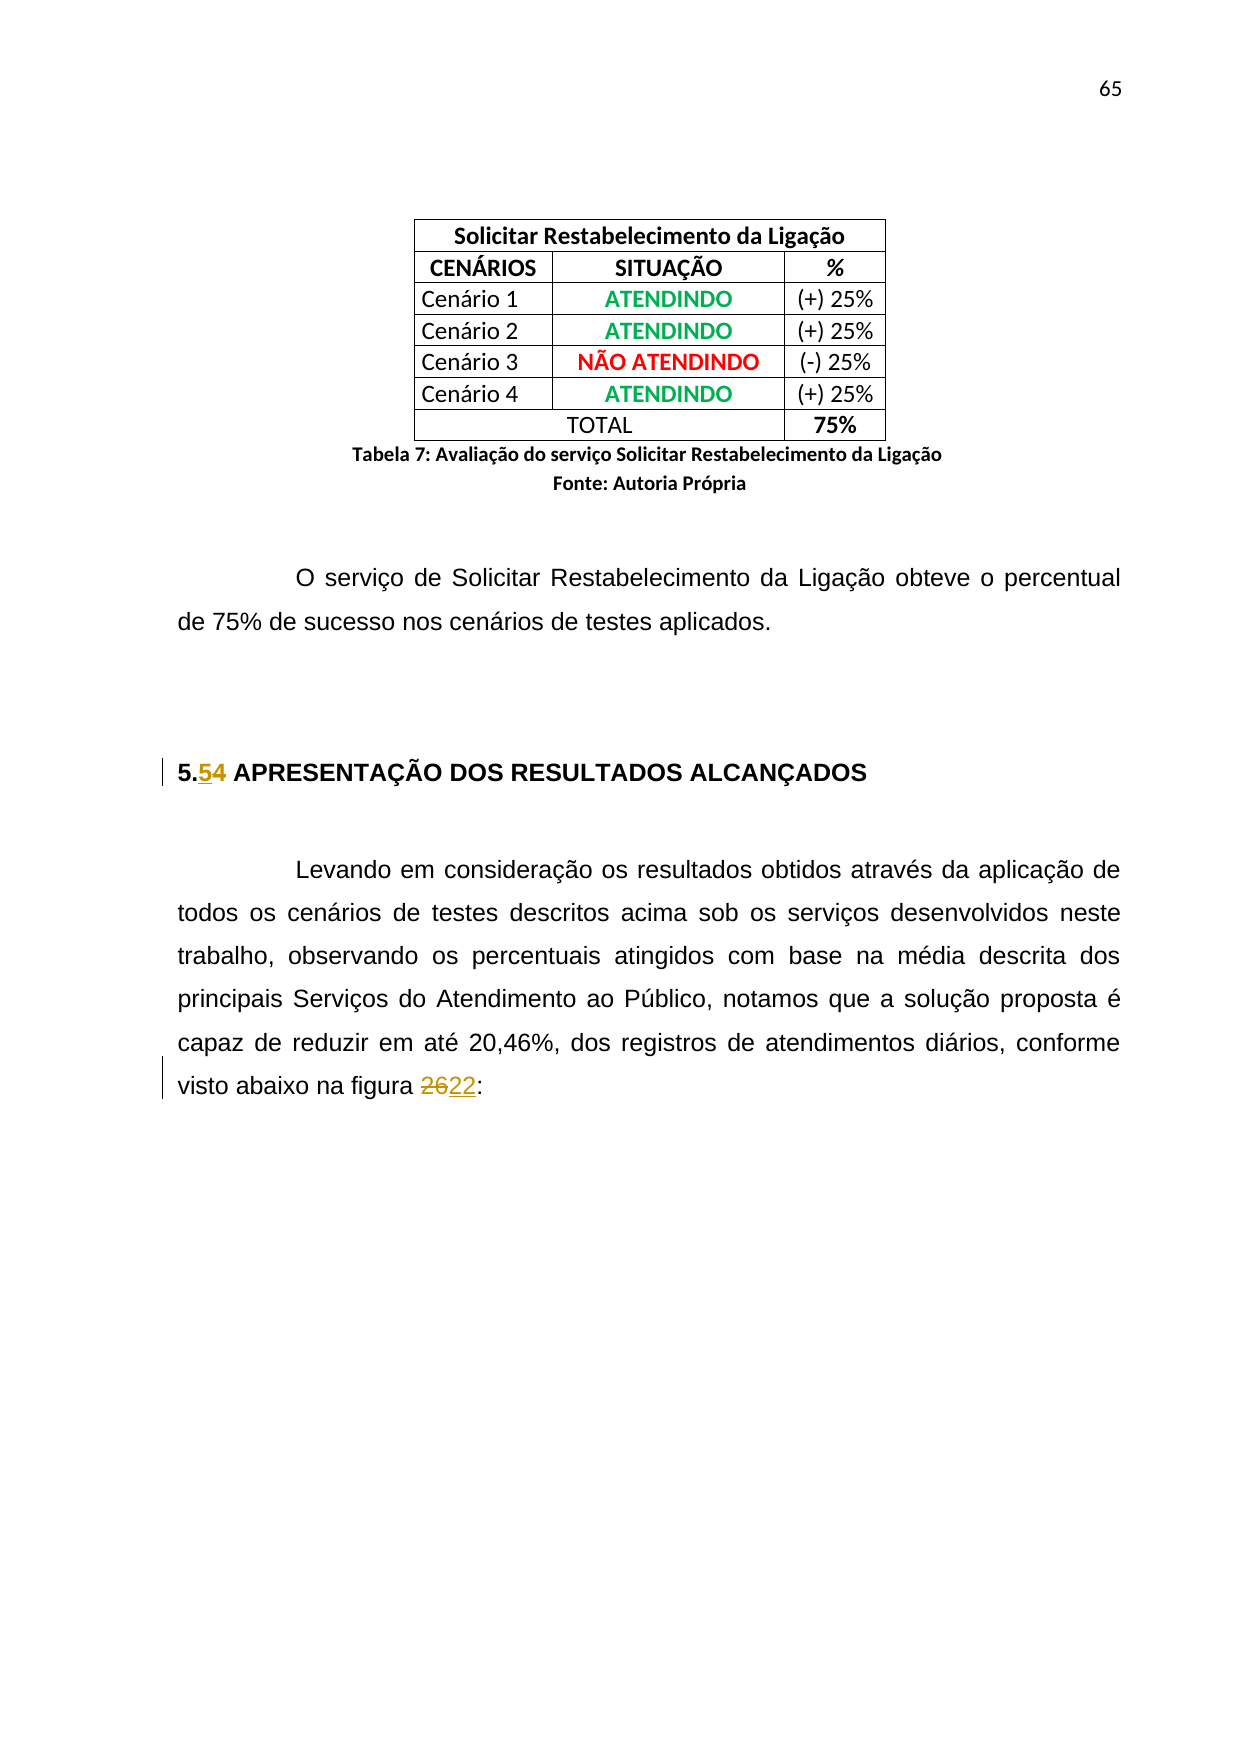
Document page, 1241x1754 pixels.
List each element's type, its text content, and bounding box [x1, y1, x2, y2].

text Levando em consideração os resultados obtidos através da aplicação de todos os cenários de testes descritos acima sob os serviços desenvolvidos neste trabalho, observando os percentuais atingidos com base na média descrita dos principais Serviços do Atendimento ao Público, notamos que a solução proposta é capaz de reduzir em até 20,46%, dos registros de atendimentos diários, conforme visto abaixo na figura : [177, 855, 1122, 1099]
table_cell Cenário 2 [415, 315, 552, 345]
table_cell SITUAÇÃO [553, 252, 784, 282]
table_cell CENÁRIOS [415, 252, 552, 282]
table_header Solicitar Restabelecimento da Ligação [415, 220, 885, 251]
table_cell NÃO ATENDINDO [553, 346, 784, 377]
table_cell ATENDINDO [553, 378, 784, 408]
table_cell (+) 25% [785, 283, 885, 314]
table_cell (+) 25% [785, 315, 885, 345]
text Tabela : Avaliação do serviço Solicitar Restabelecimento da Ligação Fonte: Autoria Própria [177, 441, 1122, 496]
table_cell (+) 25% [785, 378, 885, 408]
table_cell ATENDINDO [553, 315, 784, 345]
table_cell ATENDINDO [553, 283, 784, 314]
table_cell (-) 25% [785, 346, 885, 377]
table_cell TOTAL [415, 410, 784, 440]
table_cell Cenário 3 [415, 346, 552, 377]
table_cell Cenário 1 [415, 283, 552, 314]
text O serviço de Solicitar Restabelecimento da Ligação obteve o percentual de 75% de sucesso nos cenários de testes aplicados. [177, 563, 1122, 635]
subtitle 5. APRESENTAÇÃO DOS RESULTADOS ALCANÇADOS [177, 758, 1122, 786]
table_cell Cenário 4 [415, 378, 552, 408]
table_cell % [785, 252, 885, 282]
table_cell 75% [785, 410, 885, 440]
